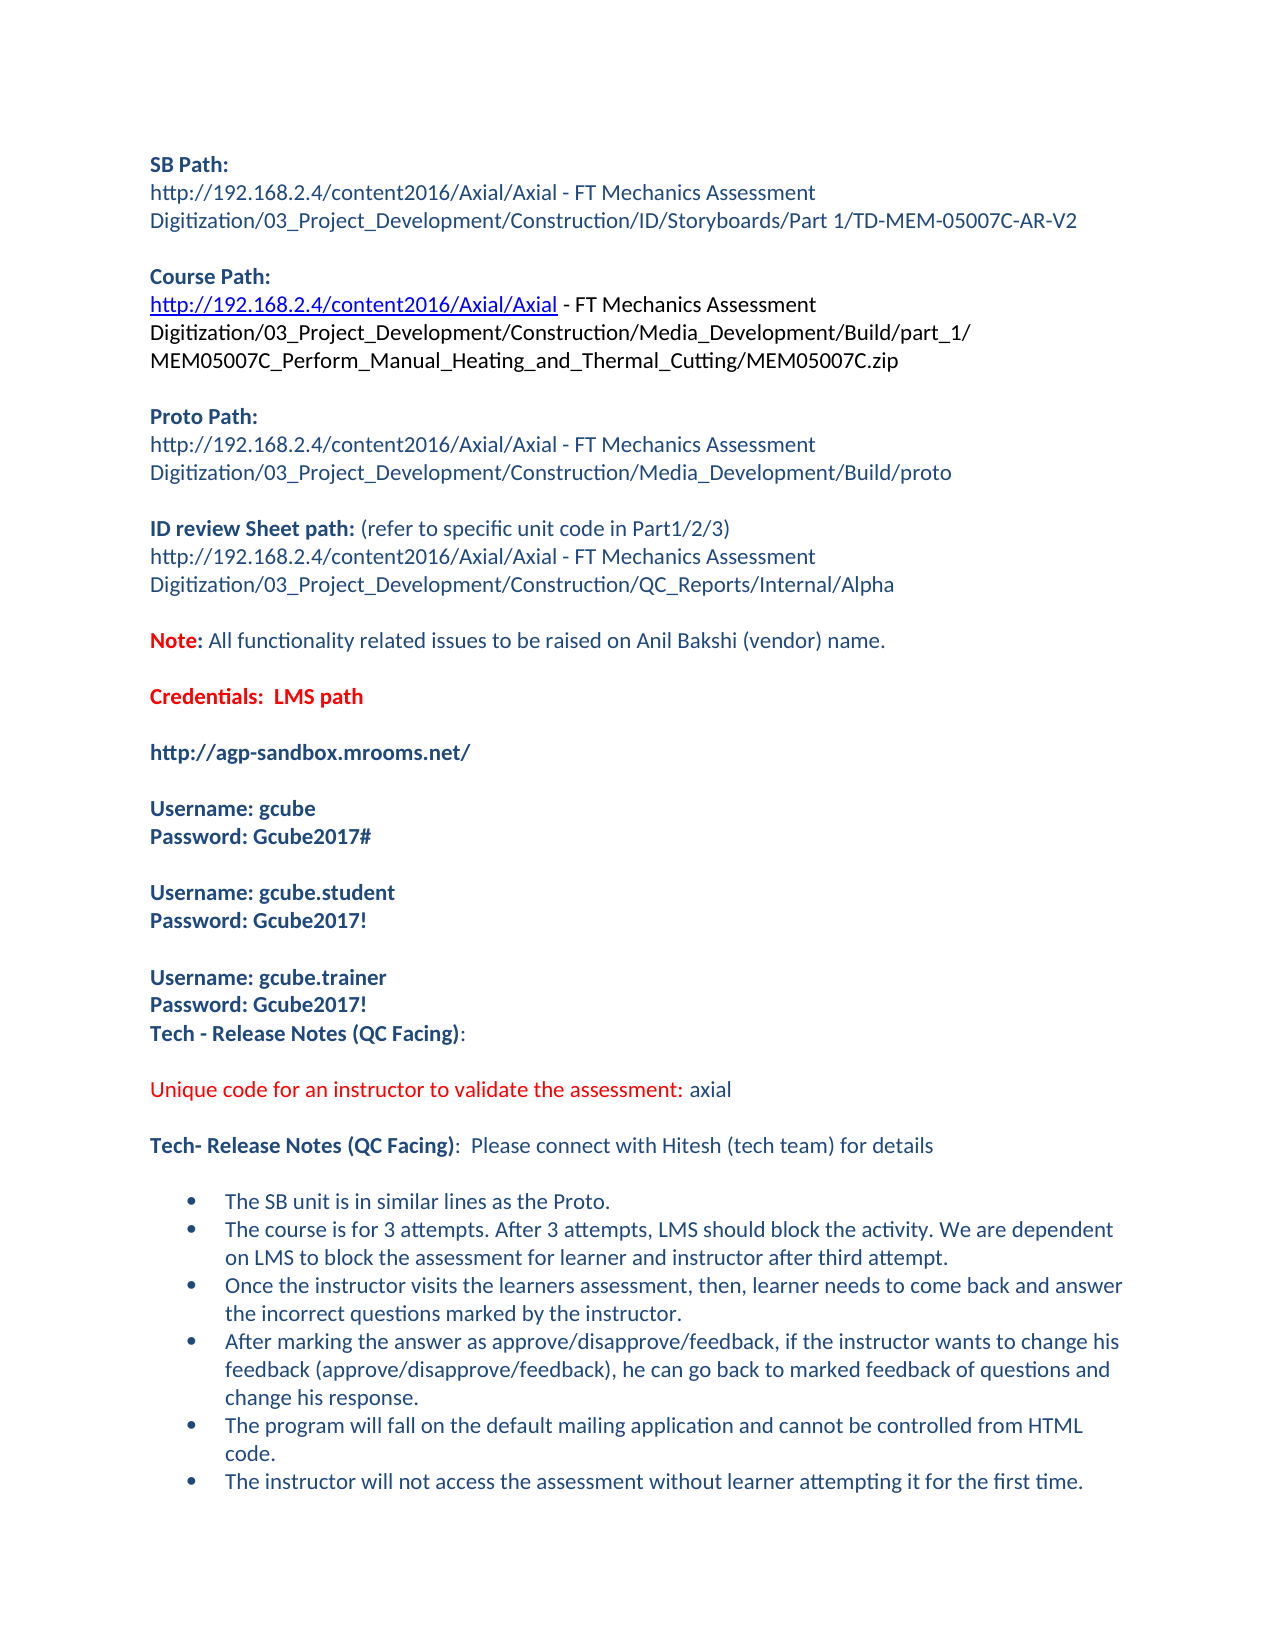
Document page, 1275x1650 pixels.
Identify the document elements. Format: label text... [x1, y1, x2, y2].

list The course is for 3 attempts. After 3 attempts, LMS should block the activity. We are dependent on LMS to block the assessment for learner and instructor after third attempt. [187, 1215, 1125, 1271]
list The SB unit is in similar lines as the Proto. [187, 1187, 1125, 1215]
text ID review Sheet path: (refer to specific unit code in Part1/2/3) [150, 514, 1125, 542]
text http://192.168.2.4/content2016/Axial/Axial - FT Mechanics Assessment Digitization/03_Project_Development/Construction/Media_Development/Build/proto [150, 430, 1125, 486]
text Password: Gcube2017! [150, 991, 1125, 1019]
text Username: gcube.trainer [150, 963, 1125, 991]
text http://192.168.2.4/content2016/Axial/Axial - FT Mechanics Assessment Digitization/03_Project_Development/Construction/QC_Reports/Internal/Alpha [150, 542, 1125, 598]
list The instructor will not access the assessment without learner attempting it for the first time. [187, 1467, 1125, 1495]
text Unique code for an instructor to validate the assessment: axial [150, 1075, 1125, 1103]
text Tech- Release Notes (QC Facing): Please connect with Hitesh (tech team) for details [150, 1131, 1125, 1159]
text SB Path: [150, 150, 1125, 178]
text Username: gcube.student [150, 878, 1125, 907]
list Once the instructor visits the learners assessment, then, learner needs to come back and answer the incorrect questions marked by the instructor. [187, 1271, 1125, 1327]
text http://agp-sandbox.mrooms.net/ [150, 738, 1125, 766]
text Username: gcube [150, 794, 1125, 822]
list The program will fall on the default mailing application and cannot be controlled from HTML code. [187, 1411, 1125, 1467]
text Credentials: LMS path [150, 682, 1125, 710]
text Course Path: [150, 262, 1125, 290]
text Tech - Release Notes (QC Facing): [150, 1019, 1125, 1047]
text Note: All functionality related issues to be raised on Anil Bakshi (vendor) name. [150, 626, 1125, 654]
text Password: Gcube2017# [150, 822, 1125, 851]
text Proto Path: [150, 402, 1125, 430]
text http://192.168.2.4/content2016/Axial/Axial - FT Mechanics Assessment Digitization/03_Project_Development/Construction/ID/Storyboards/Part 1/TD-MEM-05007C-AR-V2 [150, 178, 1125, 234]
text http://192.168.2.4/content2016/Axial/Axial - FT Mechanics Assessment Digitization/03_Project_Development/Construction/Media_Development/Build/part_1/MEM05007C_Perform_Manual_Heating_and_Thermal_Cutting/MEM05007C.zip [150, 290, 1125, 374]
list After marking the answer as approve/disapprove/feedback, if the instructor wants to change his feedback (approve/disapprove/feedback), he can go back to marked feedback of questions and change his response. [187, 1327, 1125, 1411]
text Password: Gcube2017! [150, 907, 1125, 934]
